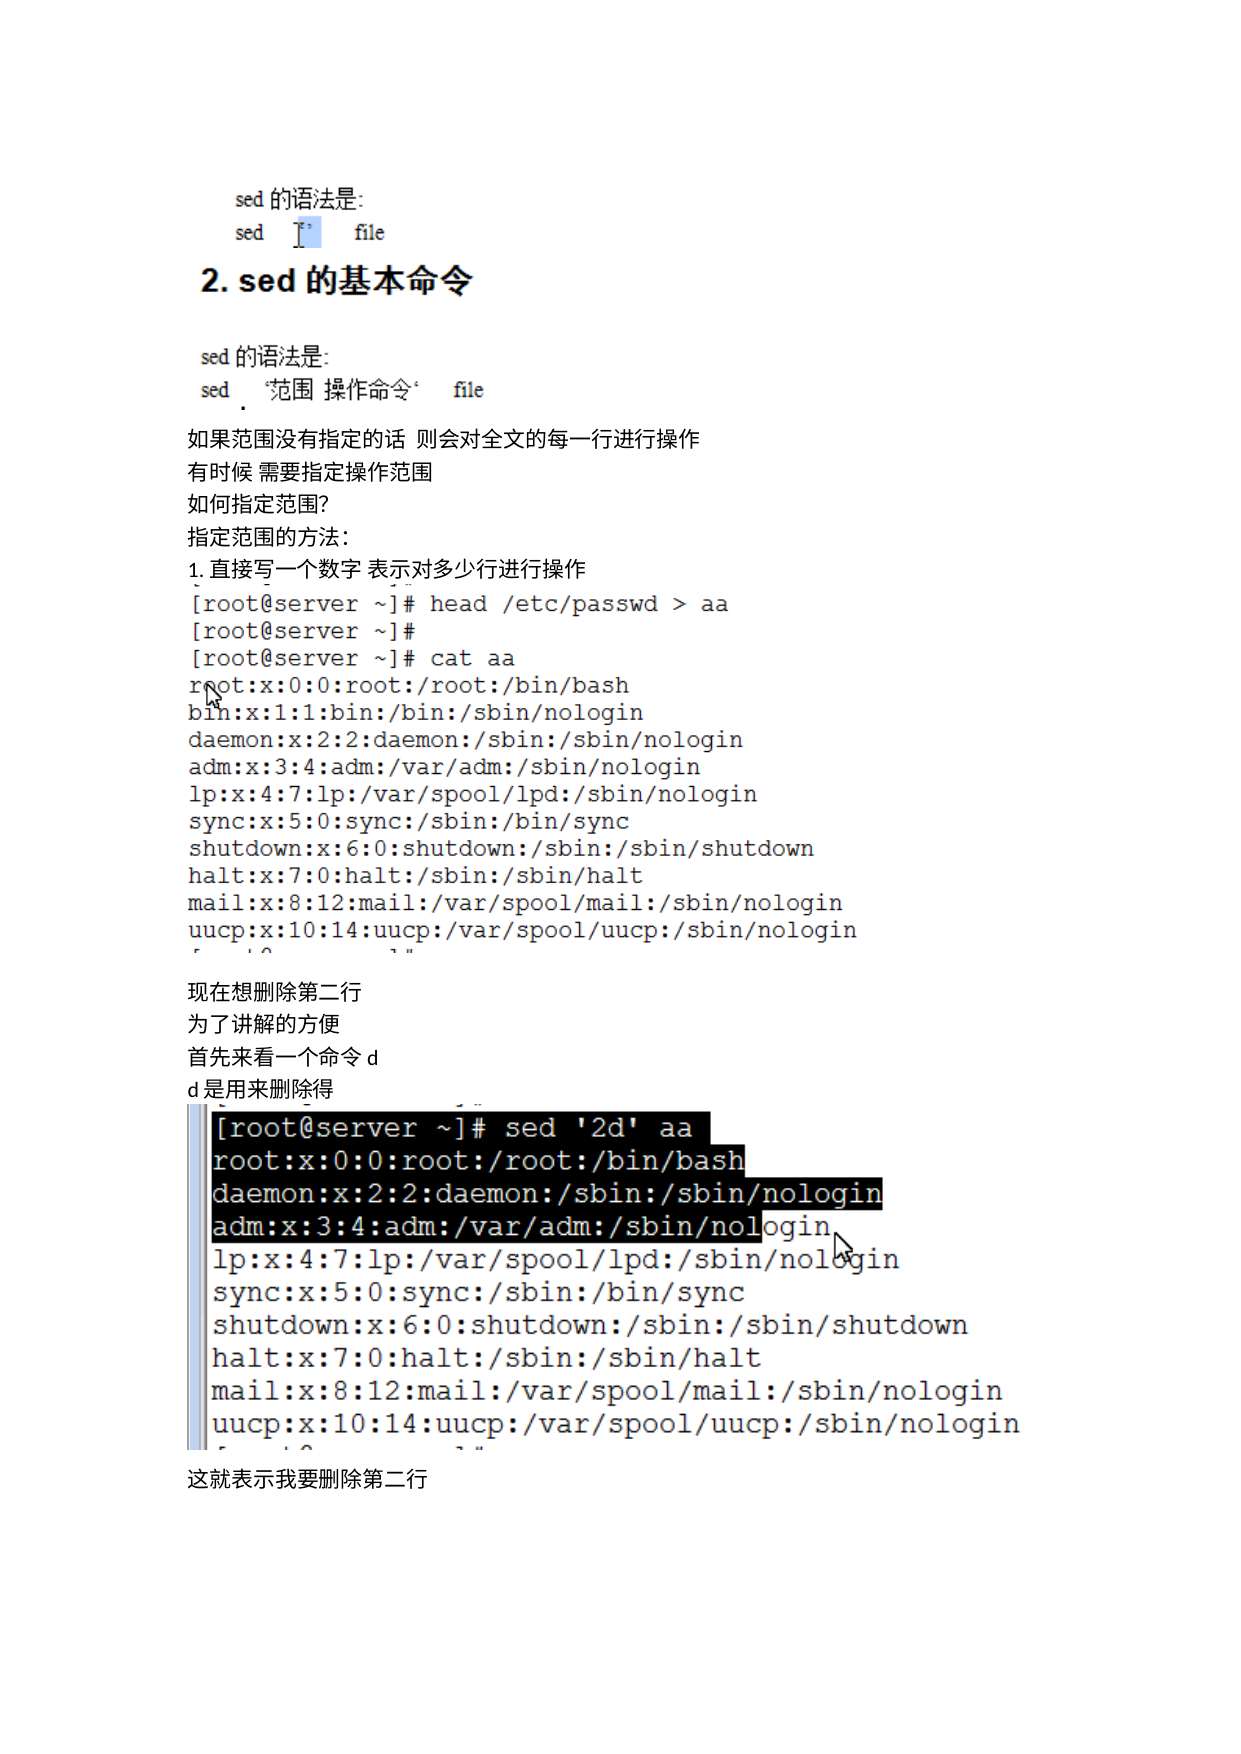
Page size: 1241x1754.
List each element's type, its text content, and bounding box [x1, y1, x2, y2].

text d是用来删除得 [187, 1072, 1053, 1104]
text 指定范围的方法： [187, 519, 1053, 552]
picture [187, 584, 864, 953]
picture [187, 162, 444, 248]
text 如果范围没有指定的话 则会对全文的每一行进行操作 [187, 422, 1053, 454]
text 首先来看一个命令d [187, 1039, 1053, 1072]
picture [187, 259, 496, 410]
text 现在想删除第二行 [187, 974, 1053, 1007]
text 如何指定范围？ [187, 487, 1053, 519]
text 有时候 需要指定操作范围 [187, 454, 1053, 487]
text 为了讲解的方便 [187, 1007, 1053, 1039]
text 这就表示我要删除第二行 [187, 1462, 1053, 1494]
picture [187, 1104, 1022, 1450]
text 1. 直接写一个数字 表示对多少行进行操作 [187, 552, 1053, 584]
